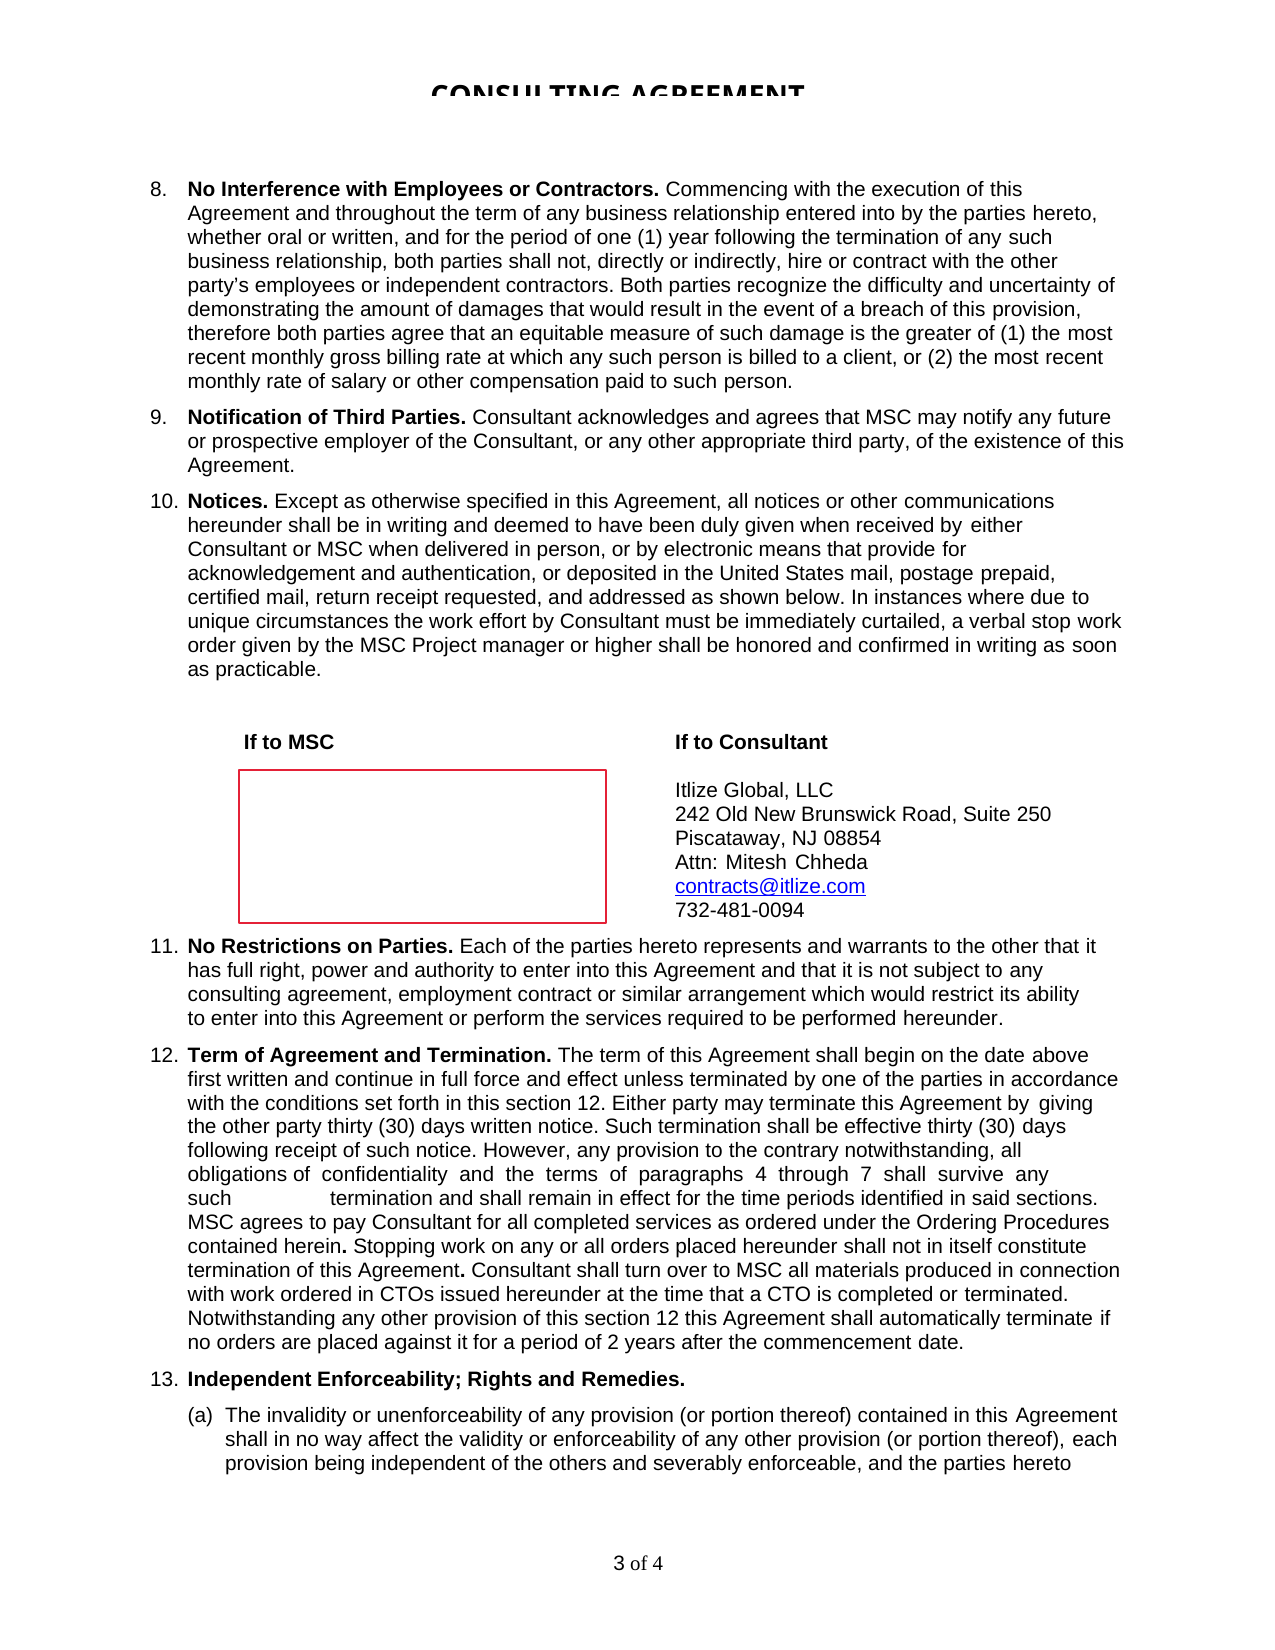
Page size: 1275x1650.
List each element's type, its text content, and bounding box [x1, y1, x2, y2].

text Attn: Mitesh Chheda contracts@itlize.com 732-481-0094 [675, 850, 868, 922]
list Term of Agreement and Termination. The term of this Agreement shall begin on the date above first written and continue in full force and effect unless terminated by one of the parties in accordance with the conditions set forth in this section 12. Either party may terminate this Agreement by giving the other party thirty (30) days written notice. Such termination shall be effective thirty (30) days following receipt of such notice. However, any provision to the contrary notwithstanding, all obligations of confidentiality and the terms of paragraphs 4 through 7 shall survive any such termination and shall remain in effect for the time periods identified in said sections. MSC agrees to pay Consultant for all completed services as ordered under the Ordering Procedures contained herein. Stopping work on any or all orders placed hereunder shall not in itself constitute termination of this Agreement. Consultant shall turn over to MSC all materials produced in connection with work ordered in CTOs issued hereunder at the time that a CTO is completed or terminated. Notwithstanding any other provision of this section 12 this Agreement shall automatically terminate if no orders are placed against it for a period of 2 years after the commencement date. [150, 1042, 1122, 1354]
list No Restrictions on Parties. Each of the parties hereto represents and warrants to the other that it has full right, power and authority to enter into this Agreement and that it is not subject to any consulting agreement, employment contract or similar arrangement which would restrict its ability to enter into this Agreement or perform the services required to be performed hereunder. [150, 934, 1099, 1030]
list Notification of Third Parties. Consultant acknowledges and agrees that MSC may notify any future or prospective employer of the Consultant, or any other appropriate third party, of the existence of this Agreement. [150, 405, 1125, 477]
text Itlize Global, LLC [675, 778, 1135, 802]
subtitle Independent Enforceability; Rights and Remedies. [150, 1366, 1122, 1390]
text 242 Old New Brunswick Road, Suite 250 Piscataway, NJ 08854 [675, 802, 1102, 850]
list No Interference with Employees or Contractors. Commencing with the execution of this Agreement and throughout the term of any business relationship entered into by the parties hereto, whether oral or written, and for the period of one (1) year following the termination of any such business relationship, both parties shall not, directly or indirectly, hire or contract with the other party’s employees or independent contractors. Both parties recognize the difficulty and uncertainty of demonstrating the amount of damages that would result in the event of a breach of this provision, therefore both parties agree that an equitable measure of such damage is the greater of (1) the most recent monthly gross billing rate at which any such person is billed to a client, or (2) the most recent monthly rate of salary or other compensation paid to such person. [150, 177, 1122, 393]
list Notices. Except as otherwise specified in this Agreement, all notices or other communications hereunder shall be in writing and deemed to have been duly given when received by either Consultant or MSC when delivered in person, or by electronic means that provide for acknowledgement and authentication, or deposited in the United States mail, postage prepaid, certified mail, return receipt requested, and addressed as shown below. In instances where due to unique circumstances the work effort by Consultant must be immediately curtailed, a verbal stop work order given by the MSC Project manager or higher shall be honored and confirmed in writing as soon as practicable. [150, 489, 1122, 681]
subtitle If to MSC If to Consultant [244, 730, 1102, 754]
list The invalidity or unenforceability of any provision (or portion thereof) contained in this Agreement shall in no way affect the validity or enforceability of any other provision (or portion thereof), each provision being independent of the others and severably enforceable, and the parties hereto [187, 1403, 1117, 1474]
